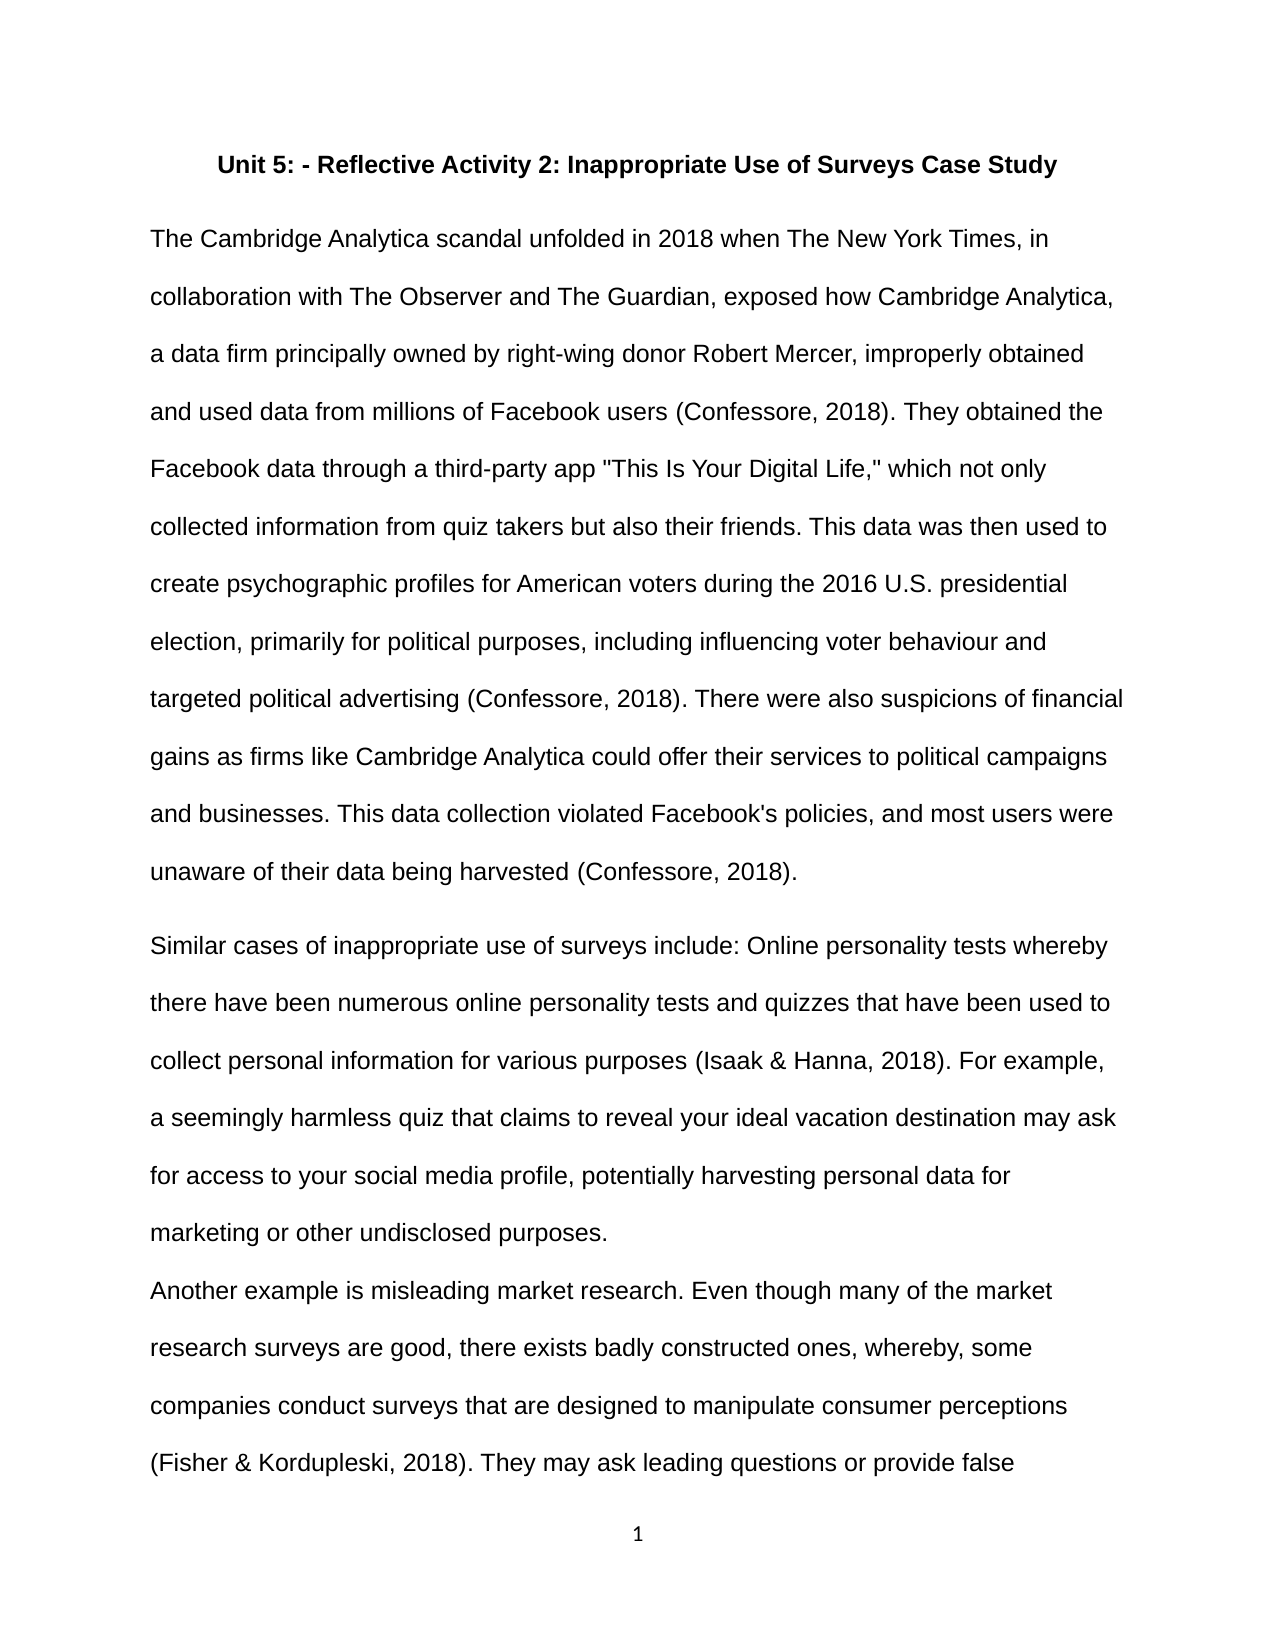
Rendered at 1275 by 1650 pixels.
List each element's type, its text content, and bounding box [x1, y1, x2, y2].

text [150, 931, 1125, 1477]
text Unit 5: - Reflective Activity 2: Inappropriate Use of Surveys Case Study [150, 150, 1125, 179]
text The Cambridge Analytica scandal unfolded in 2018 when The New York Times, in collaboration with The Observer and The Guardian, exposed how Cambridge Analytica, a data firm principally owned by right-wing donor Robert Mercer, improperly obtained and used data from millions of Facebook users . They obtained the Facebook data through a third-party app "This Is Your Digital Life," which not only collected information from quiz takers but also their friends. This data was then used to create psychographic profiles for American voters during the 2016 U.S. presidential election, primarily for political purposes, including influencing voter behaviour and targeted political advertising . There were also suspicions of financial gains as firms like Cambridge Analytica could offer their services to political campaigns and businesses. This data collection violated Facebook's policies, and most users were unaware of their data being harvested . [150, 224, 1125, 885]
